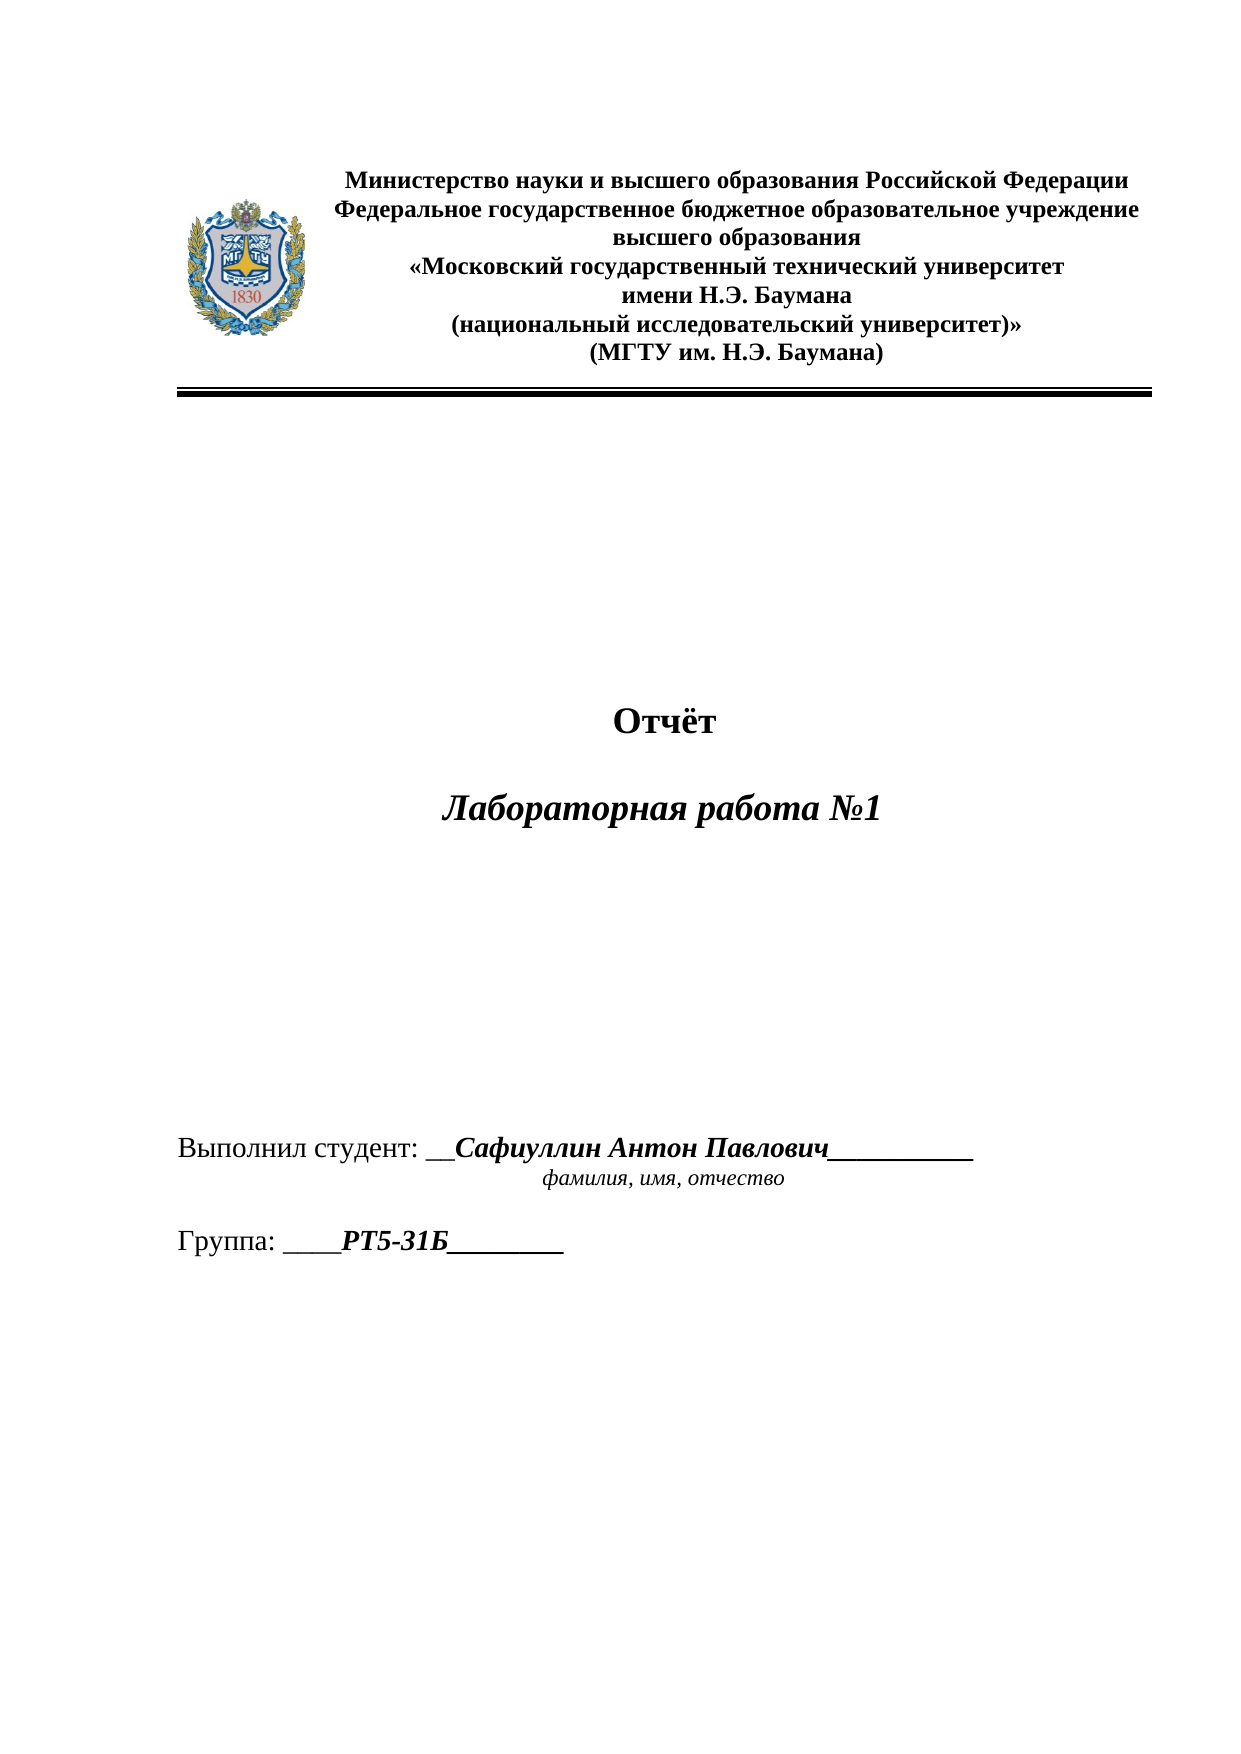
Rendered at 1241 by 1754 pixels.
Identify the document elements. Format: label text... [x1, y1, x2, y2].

text Выполнил студент: __Сафиуллин Антон Павлович__________ [177, 1130, 1152, 1163]
text Отчёт [177, 699, 1152, 742]
text Лабораторная работа №1 [177, 785, 1152, 828]
text Группа: ____РТ5-31Б________ [177, 1223, 1152, 1257]
table_header [177, 165, 322, 366]
text фамилия, имя, отчество [177, 1163, 1152, 1190]
picture [186, 199, 305, 334]
table_header Министерство науки и высшего образования Российской Федерации Федеральное государственное бюджетное образовательное учреждение высшего образования «Московский государственный технический университет имени Н.Э. Баумана (национальный исследовательский университет)» (МГТУ им. Н.Э. Баумана) [322, 165, 1152, 366]
